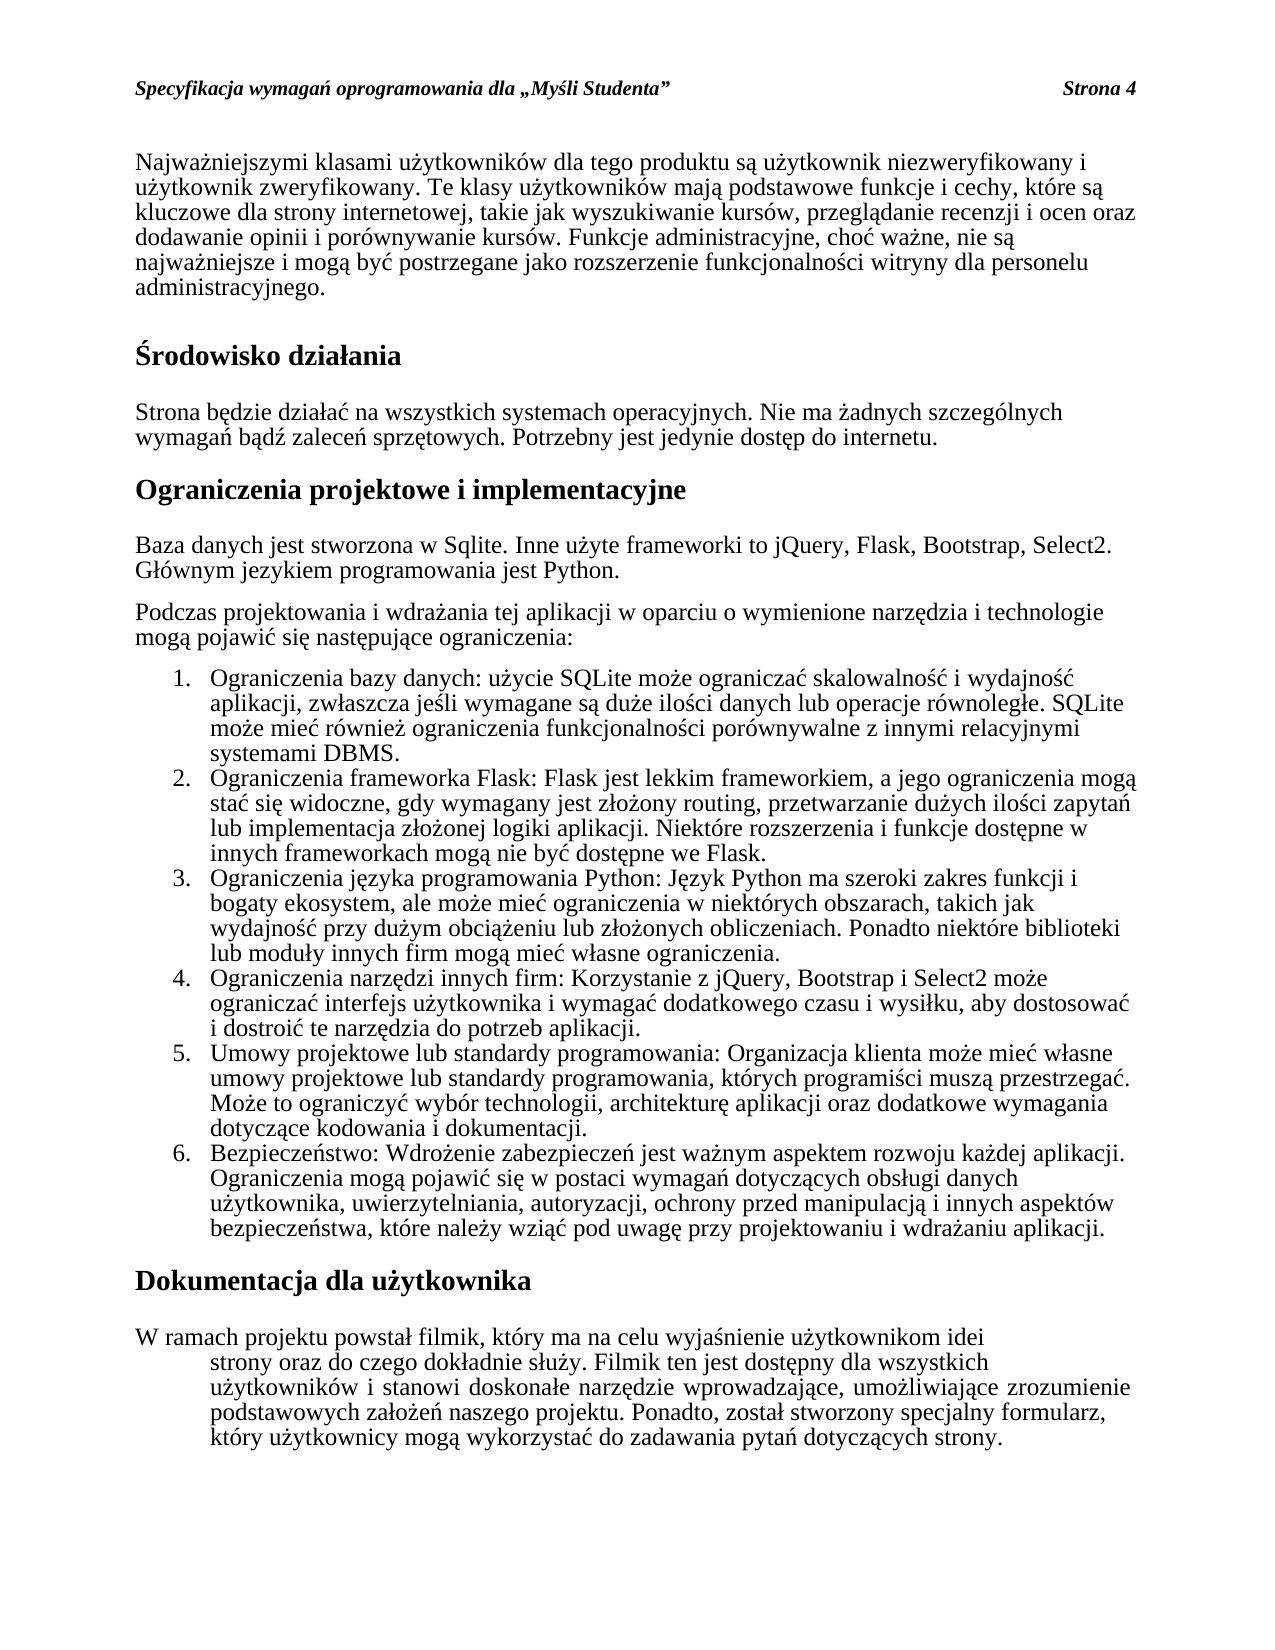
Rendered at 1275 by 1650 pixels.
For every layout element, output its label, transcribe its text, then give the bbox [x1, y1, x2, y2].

list Ograniczenia narzędzi innych firm: Korzystanie z jQuery, Bootstrap i Select2 może ograniczać interfejs użytkownika i wymagać dodatkowego czasu i wysiłku, aby dostosować i dostroić te narzędzia do potrzeb aplikacji. [172, 967, 1140, 1042]
text strony oraz do czego dokładnie służy. Filmik ten jest dostępny dla wszystkich [135, 1350, 1140, 1375]
list Bezpieczeństwo: Wdrożenie zabezpieczeń jest ważnym aspektem rozwoju każdej aplikacji. Ograniczenia mogą pojawić się w postaci wymagań dotyczących obsługi danych użytkownika, uwierzytelniania, autoryzacji, ochrony przed manipulacją i innych aspektów bezpieczeństwa, które należy wziąć pod uwagę przy projektowaniu i wdrażaniu aplikacji. [172, 1142, 1140, 1242]
subtitle Środowisko działania [135, 346, 1140, 371]
text Baza danych jest stworzona w Sqlite. Inne użyte frameworki to jQuery, Flask, Bootstrap, Select2. Głównym jezykiem programowania jest Python. [135, 533, 1140, 583]
list Ograniczenia frameworka Flask: Flask jest lekkim frameworkiem, a jego ograniczenia mogą stać się widoczne, gdy wymagany jest złożony routing, przetwarzanie dużych ilości zapytań lub implementacja złożonej logiki aplikacji. Niektóre rozszerzenia i funkcje dostępne w innych frameworkach mogą nie być dostępne we Flask. [172, 767, 1140, 867]
text użytkowników i stanowi doskonałe narzędzie wprowadzające, umożliwiające zrozumienie podstawowych założeń naszego projektu. Ponadto, został stworzony specjalny formularz, [135, 1375, 1140, 1425]
text który użytkownicy mogą wykorzystać do zadawania pytań dotyczących strony. [135, 1425, 1140, 1450]
text Strona będzie działać na wszystkich systemach operacyjnych. Nie ma żadnych szczególnych wymagań bądź zaleceń sprzętowych. Potrzebny jest jedynie dostęp do internetu. [135, 400, 1140, 450]
list Ograniczenia języka programowania Python: Język Python ma szeroki zakres funkcji i bogaty ekosystem, ale może mieć ograniczenia w niektórych obszarach, takich jak wydajność przy dużym obciążeniu lub złożonych obliczeniach. Ponadto niektóre biblioteki lub moduły innych firm mogą mieć własne ograniczenia. [172, 867, 1140, 967]
list Ograniczenia bazy danych: użycie SQLite może ograniczać skalowalność i wydajność aplikacji, zwłaszcza jeśli wymagane są duże ilości danych lub operacje równoległe. SQLite może mieć również ograniczenia funkcjonalności porównywalne z innymi relacyjnymi systemami DBMS. [172, 667, 1140, 767]
text W ramach projektu powstał filmik, który ma na celu wyjaśnienie użytkownikom idei [135, 1325, 1140, 1350]
text Podczas projektowania i wdrażania tej aplikacji w oparciu o wymienione narzędzia i technologie mogą pojawić się następujące ograniczenia: [135, 600, 1140, 650]
subtitle Ograniczenia projektowe i implementacyjne [135, 479, 1140, 504]
list Umowy projektowe lub standardy programowania: Organizacja klienta może mieć własne umowy projektowe lub standardy programowania, których programiści muszą przestrzegać. Może to ograniczyć wybór technologii, architekturę aplikacji oraz dodatkowe wymagania dotyczące kodowania i dokumentacji. [172, 1042, 1140, 1142]
subtitle Dokumentacja dla użytkownika [135, 1271, 1140, 1296]
